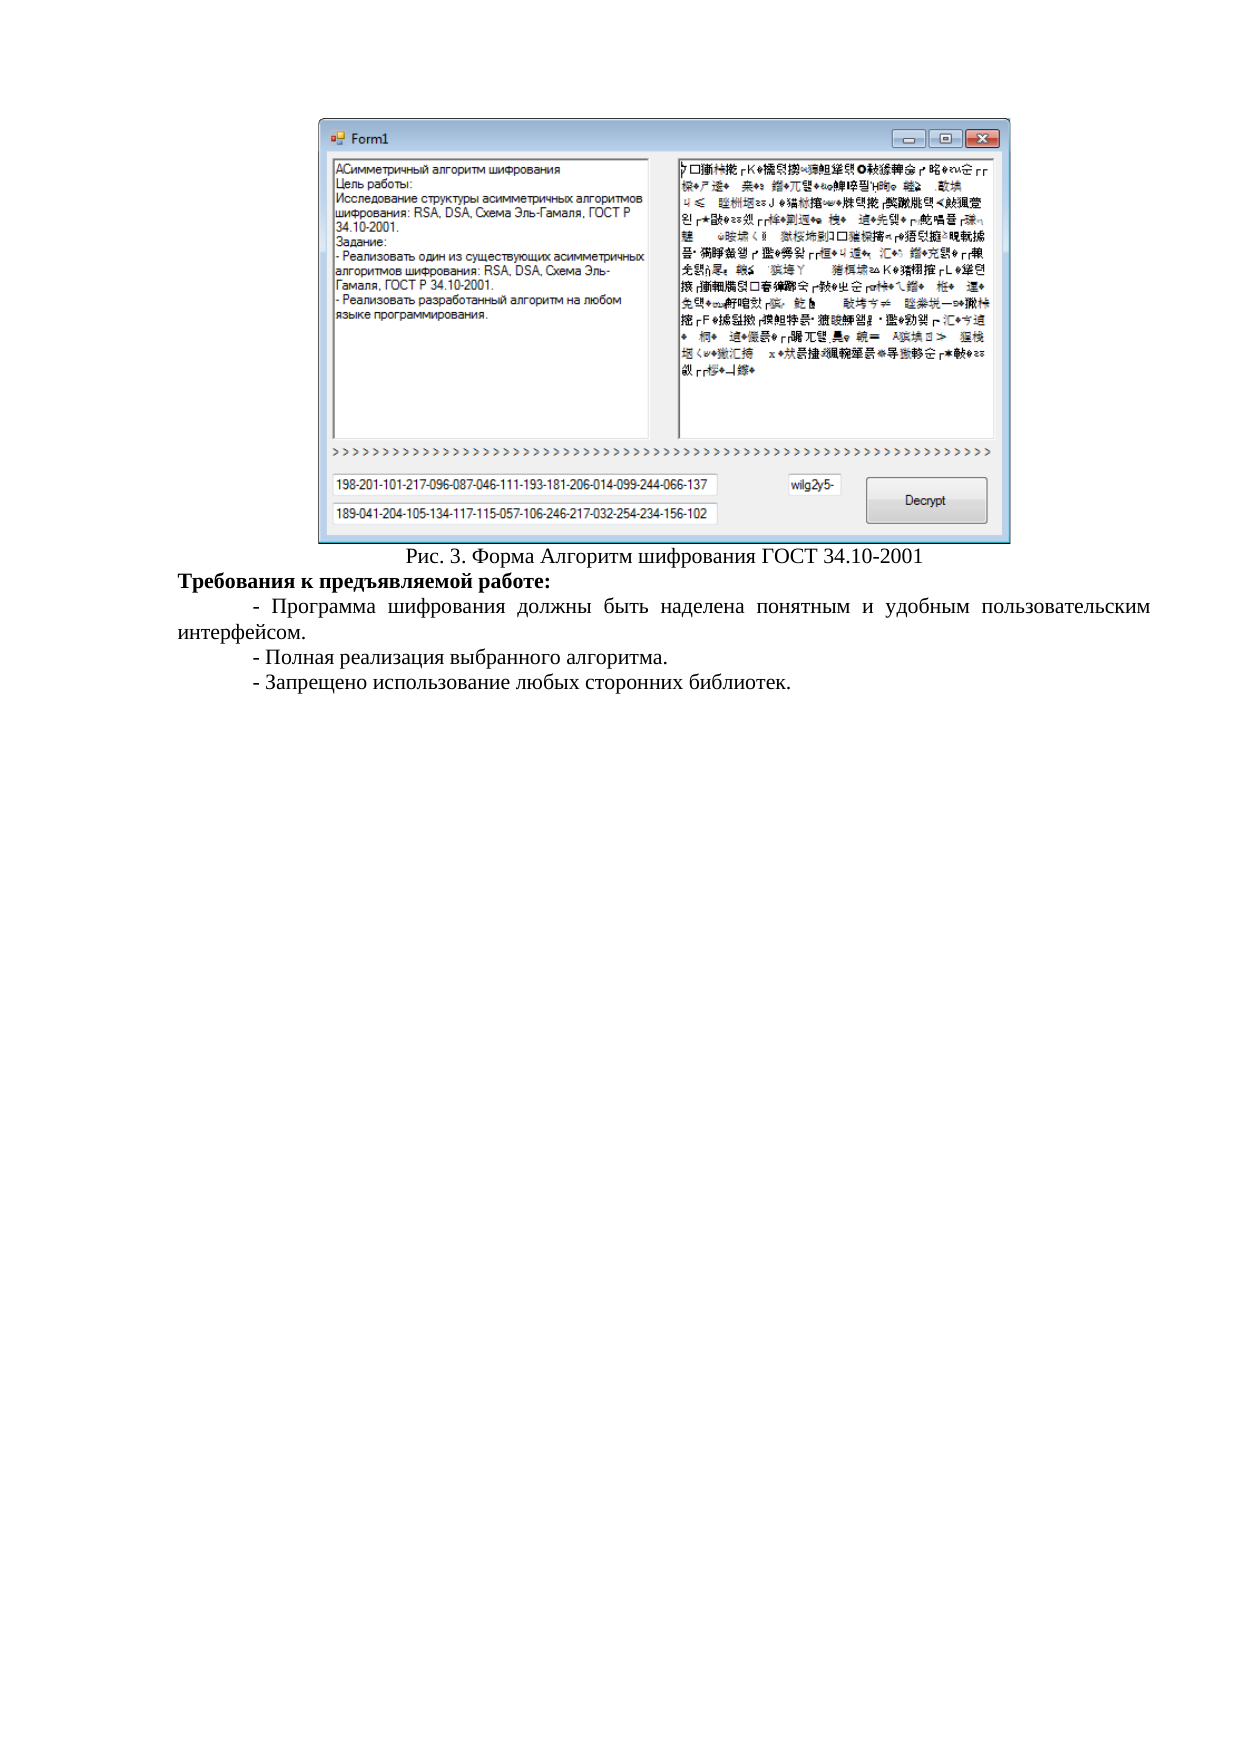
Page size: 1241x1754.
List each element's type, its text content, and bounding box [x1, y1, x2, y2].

picture [318, 118, 1011, 544]
text - Программа шифрования должны быть наделена понятным и удобным пользовательским интерфейсом. [177, 593, 1152, 644]
text Рис. 3. Форма Алгоритм шифрования ГОСТ 34.10-2001 [177, 543, 1152, 568]
text - Полная реализация выбранного алгоритма. [177, 644, 1152, 669]
text - Запрещено использование любых сторонних библиотек. [177, 669, 1152, 694]
text Требования к предъявляемой работе: [177, 568, 1152, 593]
